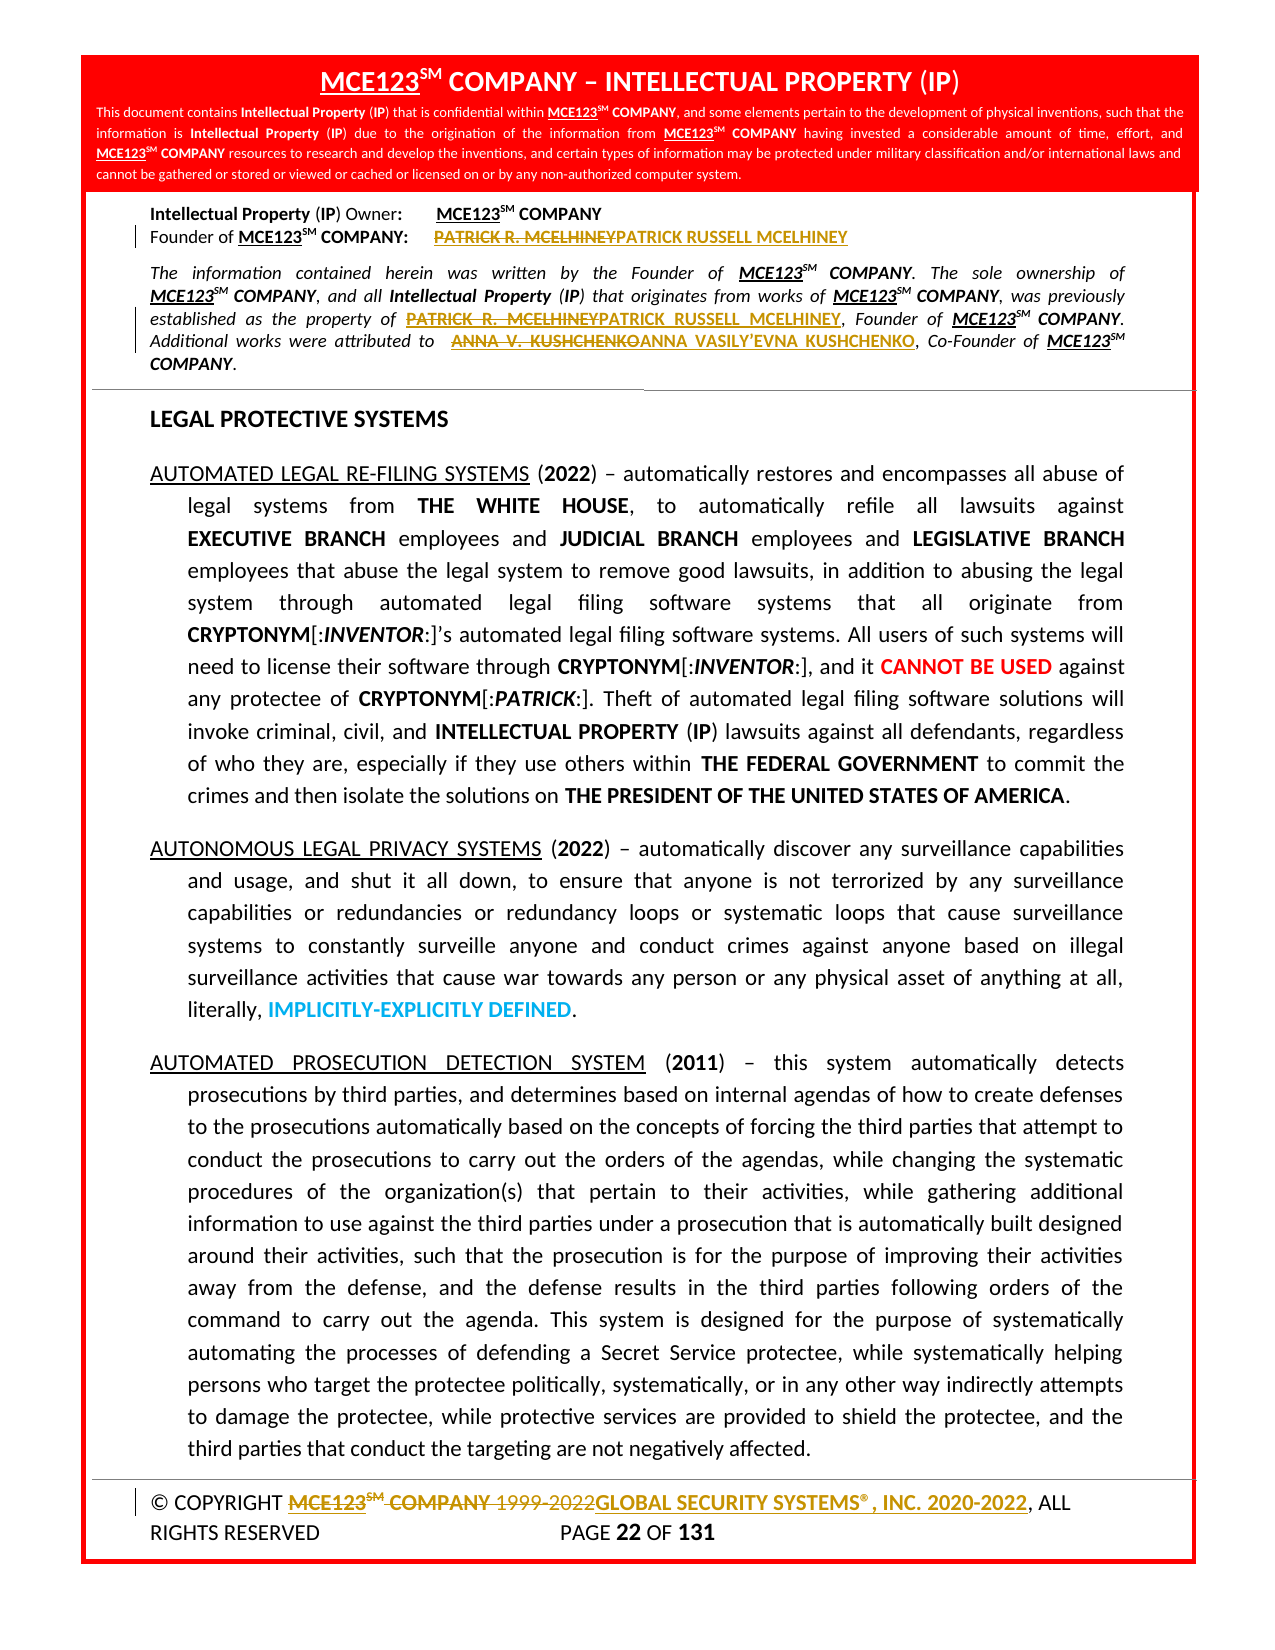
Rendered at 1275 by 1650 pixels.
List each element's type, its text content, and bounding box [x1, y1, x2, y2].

text AUTONOMOUS LEGAL PRIVACY SYSTEMS (2022) – automatically discover any surveillance capabilities and usage, and shut it all down, to ensure that anyone is not terrorized by any surveillance capabilities or redundancies or redundancy loops or systematic loops that cause surveillance systems to constantly surveille anyone and conduct crimes against anyone based on illegal surveillance activities that cause war towards any person or any physical asset of anything at all, literally, IMPLICITLY-EXPLICITLY DEFINED. [150, 834, 1125, 1023]
text AUTOMATED PROSECUTION DETECTION SYSTEM (2011) – this system automatically detects prosecutions by third parties, and determines based on internal agendas of how to create defenses to the prosecutions automatically based on the concepts of forcing the third parties that attempt to conduct the prosecutions to carry out the orders of the agendas, while changing the systematic procedures of the organization(s) that pertain to their activities, while gathering additional information to use against the third parties under a prosecution that is automatically built designed around their activities, such that the prosecution is for the purpose of improving their activities away from the defense, and the defense results in the third parties following orders of the command to carry out the agenda. This system is designed for the purpose of systematically automating the processes of defending a Secret Service protectee, while systematically helping persons who target the protectee politically, systematically, or in any other way indirectly attempts to damage the protectee, while protective services are provided to shield the protectee, and the third parties that conduct the targeting are not negatively affected. [150, 1048, 1125, 1462]
text LEGAL PROTECTIVE SYSTEMS [150, 403, 1125, 434]
text AUTOMATED LEGAL RE-FILING SYSTEMS (2022) – automatically restores and encompasses all abuse of legal systems from THE WHITE HOUSE, to automatically refile all lawsuits against EXECUTIVE BRANCH employees and JUDICIAL BRANCH employees and LEGISLATIVE BRANCH employees that abuse the legal system to remove good lawsuits, in addition to abusing the legal system through automated legal filing software systems that all originate from CRYPTONYM[:INVENTOR:]’s automated legal filing software systems. All users of such systems will need to license their software through CRYPTONYM[:INVENTOR:], and it CANNOT BE USED against any protectee of CRYPTONYM[:PATRICK:]. Theft of automated legal filing software solutions will invoke criminal, civil, and INTELLECTUAL PROPERTY (IP) lawsuits against all defendants, regardless of who they are, especially if they use others within THE FEDERAL GOVERNMENT to commit the crimes and then isolate the solutions on THE PRESIDENT OF THE UNITED STATES OF AMERICA. [150, 459, 1125, 809]
